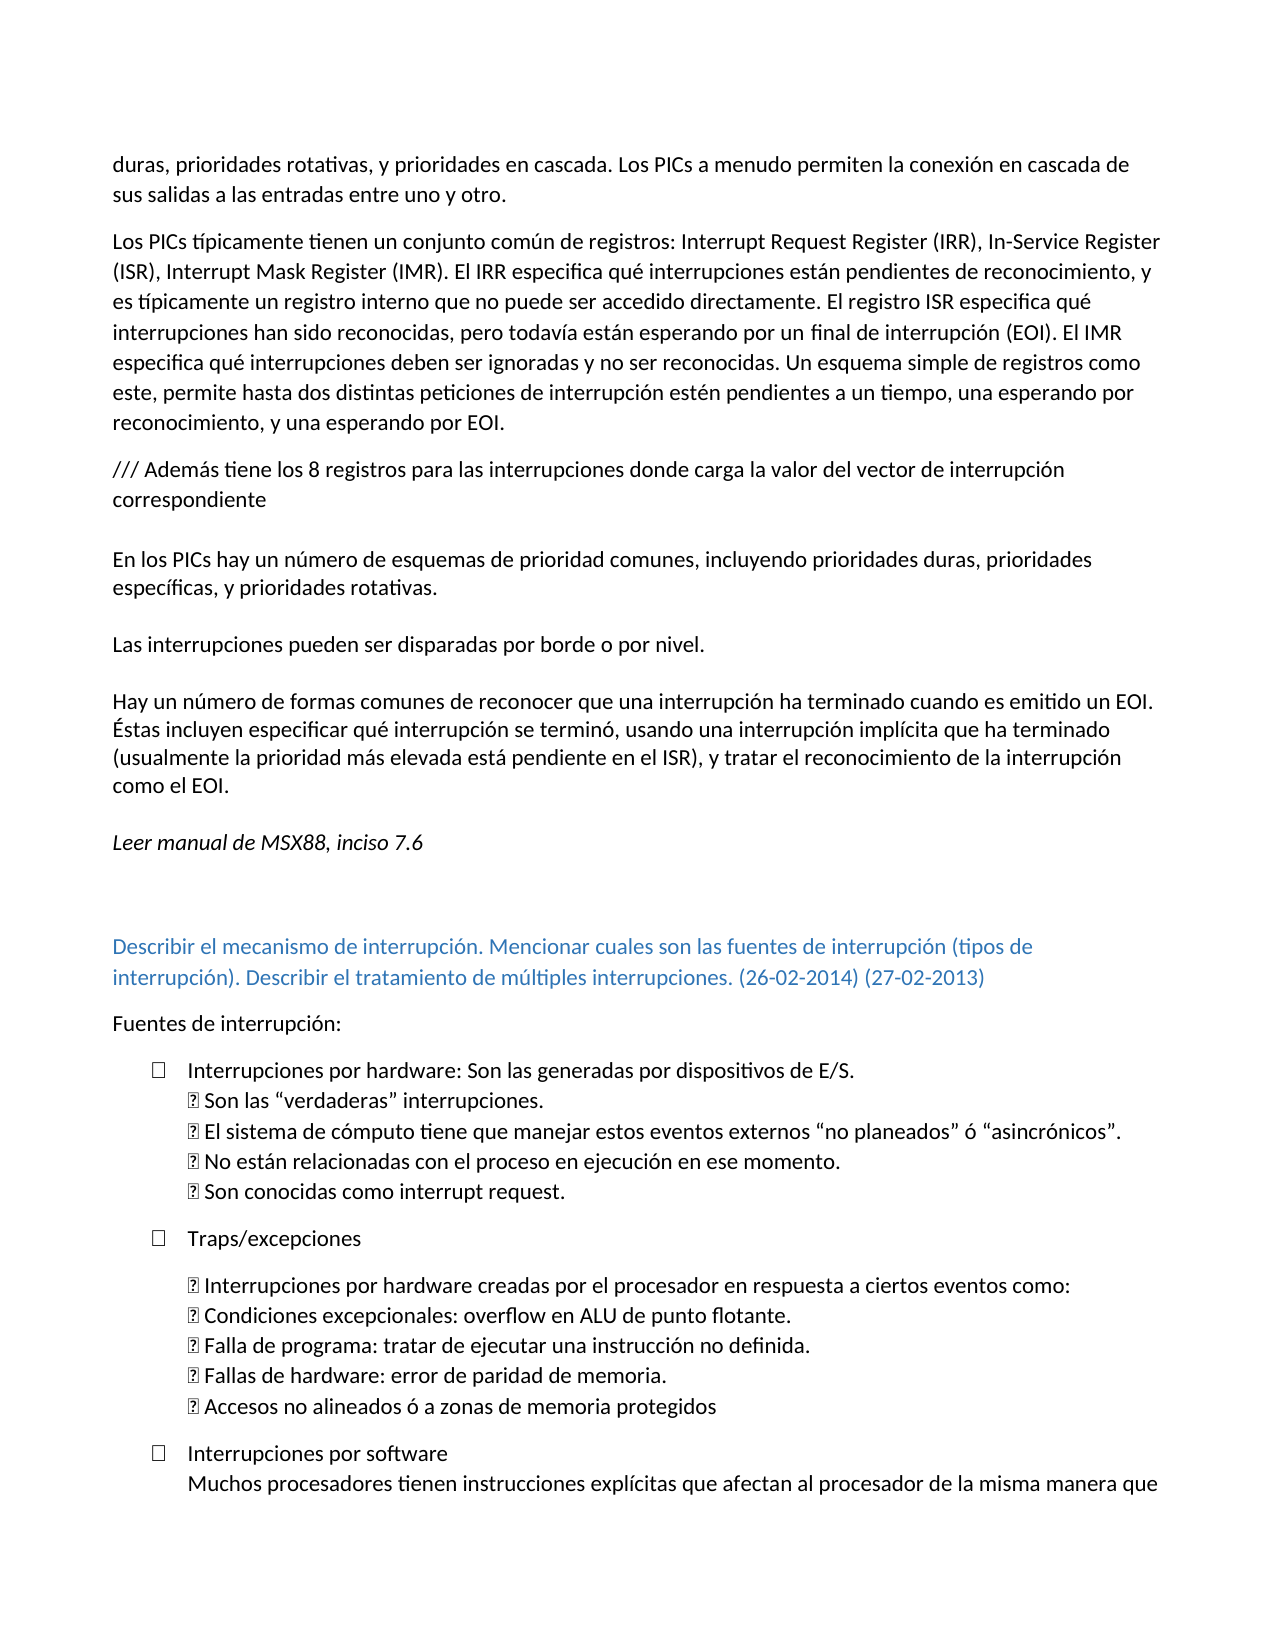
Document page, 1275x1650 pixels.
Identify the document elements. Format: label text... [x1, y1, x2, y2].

text Las interrupciones pueden ser disparadas por borde o por nivel. [112, 630, 1162, 658]
text Describir el mecanismo de interrupción. Mencionar cuales son las fuentes de interrupción (tipos de interrupción). Describir el tratamiento de múltiples interrupciones. (26-02-2014) (27-02-2013) [112, 932, 1162, 991]
text En los PICs hay un número de esquemas de prioridad comunes, incluyendo prioridades duras, prioridades específicas, y prioridades rotativas. [112, 545, 1162, 601]
text  Interrupciones por hardware creadas por el procesador en respuesta a ciertos eventos como:  Condiciones excepcionales: overflow en ALU de punto flotante.  Falla de programa: tratar de ejecutar una instrucción no definida.  Fallas de hardware: error de paridad de memoria.  Accesos no alineados ó a zonas de memoria protegidos [187, 1271, 1162, 1420]
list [150, 1439, 1162, 1497]
text Fuentes de interrupción: [112, 1009, 1162, 1038]
text /// Además tiene los 8 registros para las interrupciones donde carga la valor del vector de interrupción correspondiente [112, 455, 1162, 513]
text Los PICs típicamente tienen un conjunto común de registros: Interrupt Request Register (IRR), In-Service Register (ISR), Interrupt Mask Register (IMR). El IRR especifica qué interrupciones están pendientes de reconocimiento, y es típicamente un registro interno que no puede ser accedido directamente. El registro ISR especifica qué interrupciones han sido reconocidas, pero todavía están esperando por un final de interrupción (EOI). El IMR especifica qué interrupciones deben ser ignoradas y no ser reconocidas. Un esquema simple de registros como este, permite hasta dos distintas peticiones de interrupción estén pendientes a un tiempo, una esperando por reconocimiento, y una esperando por EOI. [112, 227, 1162, 436]
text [112, 150, 1162, 208]
text Hay un número de formas comunes de reconocer que una interrupción ha terminado cuando es emitido un EOI. Éstas incluyen especificar qué interrupción se terminó, usando una interrupción implícita que ha terminado (usualmente la prioridad más elevada está pendiente en el ISR), y tratar el reconocimiento de la interrupción como el EOI. [112, 687, 1162, 799]
list Interrupciones por hardware: Son las generadas por dispositivos de E/S.  Son las “verdaderas” interrupciones.  El sistema de cómputo tiene que manejar estos eventos externos “no planeados” ó “asincrónicos”.  No están relacionadas con el proceso en ejecución en ese momento.  Son conocidas como interrupt request. [150, 1056, 1162, 1205]
text Leer manual de MSX88, inciso 7.6 [112, 828, 1162, 856]
list Traps/excepciones [150, 1224, 1162, 1252]
